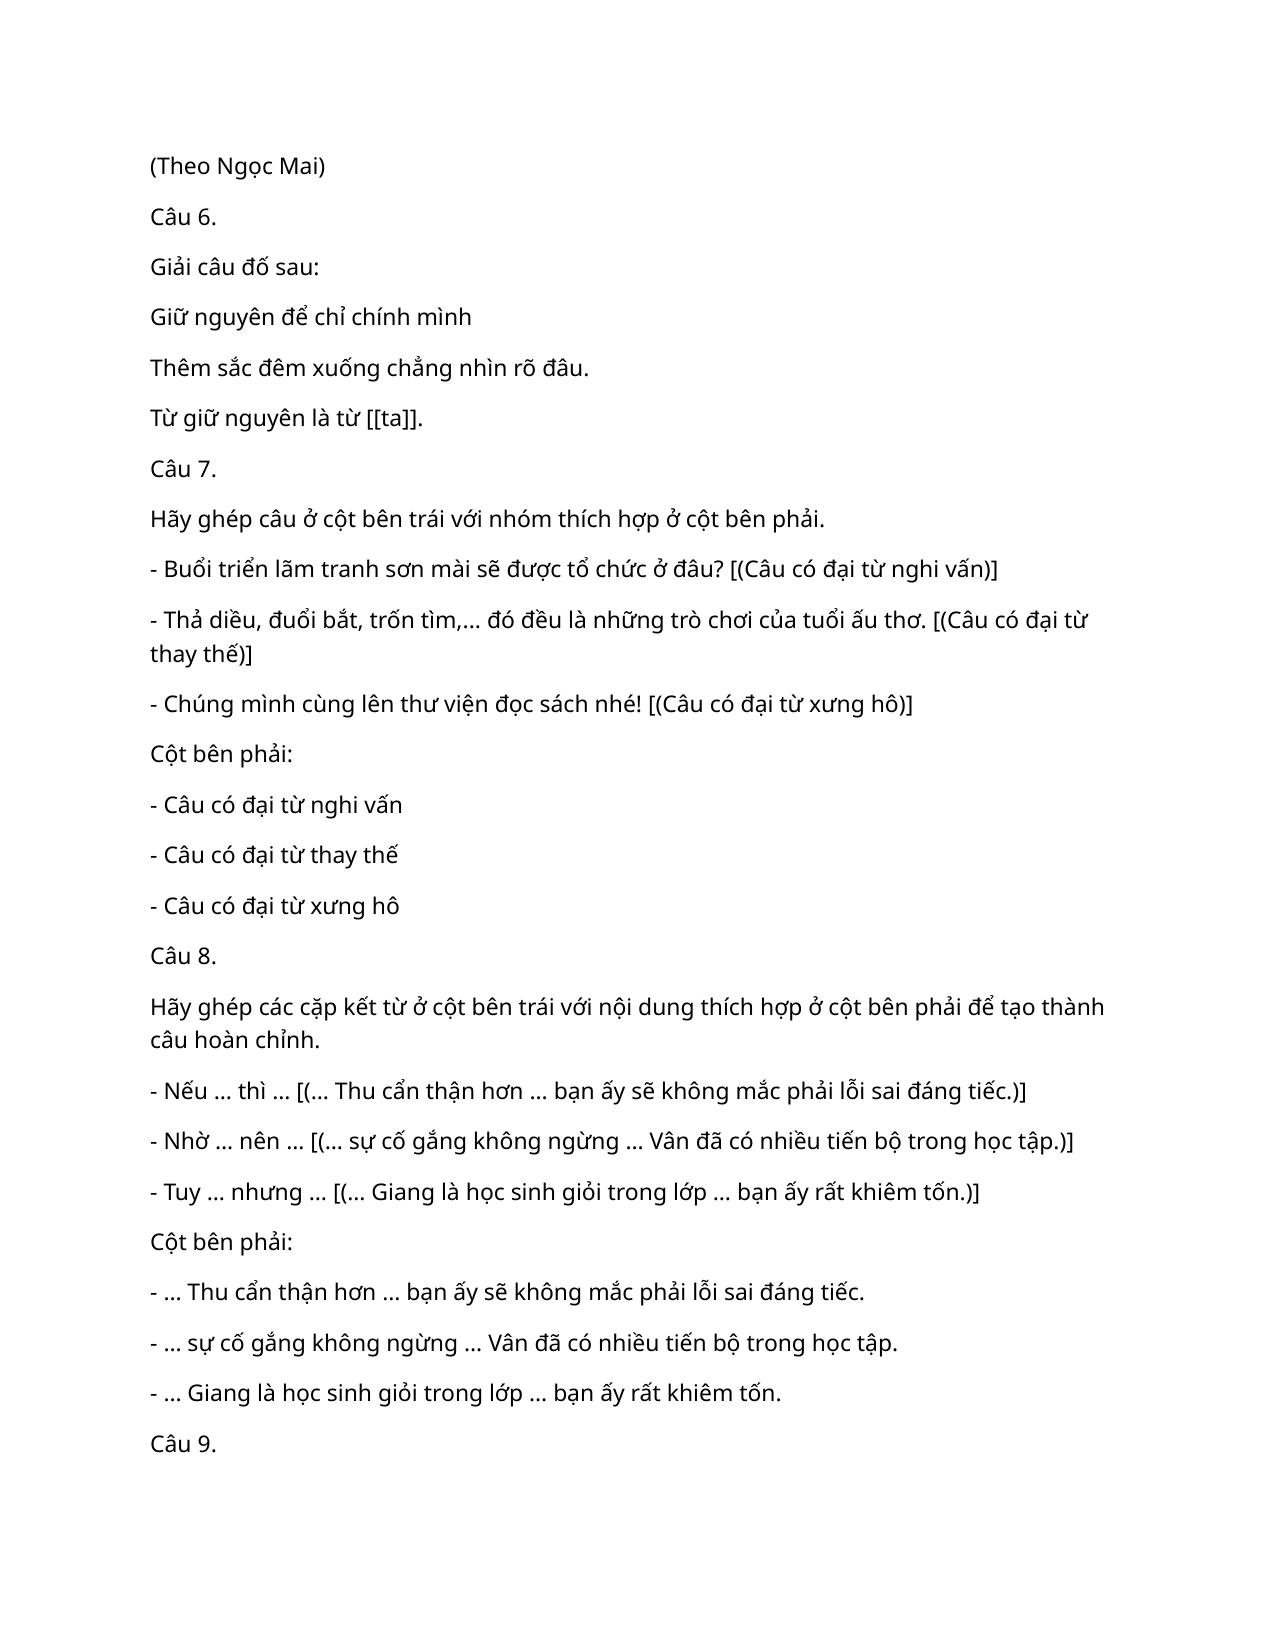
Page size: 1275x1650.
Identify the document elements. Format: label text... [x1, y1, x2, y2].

text - Chúng mình cùng lên thư viện đọc sách nhé! [(Câu có đại từ xưng hô)] [150, 688, 1125, 719]
text Câu 9. [150, 1427, 1125, 1459]
text Giải câu đố sau: [150, 251, 1125, 282]
text - … sự cố gắng không ngừng … Vân đã có nhiều tiến bộ trong học tập. [150, 1327, 1125, 1358]
text Từ giữ nguyên là từ [[ta]]. [150, 402, 1125, 433]
text - Buổi triển lãm tranh sơn mài sẽ được tổ chức ở đâu? [(Câu có đại từ nghi vấn)] [150, 553, 1125, 584]
text Câu 7. [150, 452, 1125, 484]
text Câu 8. [150, 940, 1125, 971]
text - Nhờ … nên … [(… sự cố gắng không ngừng … Vân đã có nhiều tiến bộ trong học tập.)] [150, 1125, 1125, 1156]
text - Câu có đại từ thay thế [150, 839, 1125, 870]
text Thêm sắc đêm xuống chẳng nhìn rõ đâu. [150, 352, 1125, 383]
text Câu 6. [150, 200, 1125, 232]
text Giữ nguyên để chỉ chính mình [150, 301, 1125, 332]
text - Thả diều, đuổi bắt, trốn tìm,... đó đều là những trò chơi của tuổi ấu thơ. [(Câu có đại từ thay thế)] [150, 604, 1125, 669]
text - Nếu … thì … [(… Thu cẩn thận hơn … bạn ấy sẽ không mắc phải lỗi sai đáng tiếc.)] [150, 1074, 1125, 1106]
text Hãy ghép câu ở cột bên trái với nhóm thích hợp ở cột bên phải. [150, 503, 1125, 534]
text - Câu có đại từ nghi vấn [150, 789, 1125, 820]
text (Theo Ngọc Mai) [150, 150, 1125, 181]
text - … Giang là học sinh giỏi trong lớp … bạn ấy rất khiêm tốn. [150, 1377, 1125, 1408]
text - Tuy … nhưng … [(… Giang là học sinh giỏi trong lớp … bạn ấy rất khiêm tốn.)] [150, 1175, 1125, 1207]
text - … Thu cẩn thận hơn … bạn ấy sẽ không mắc phải lỗi sai đáng tiếc. [150, 1276, 1125, 1307]
text Cột bên phải: [150, 738, 1125, 769]
text Cột bên phải: [150, 1226, 1125, 1257]
text - Câu có đại từ xưng hô [150, 889, 1125, 921]
text Hãy ghép các cặp kết từ ở cột bên trái với nội dung thích hợp ở cột bên phải để tạo thành câu hoàn chỉnh. [150, 990, 1125, 1055]
